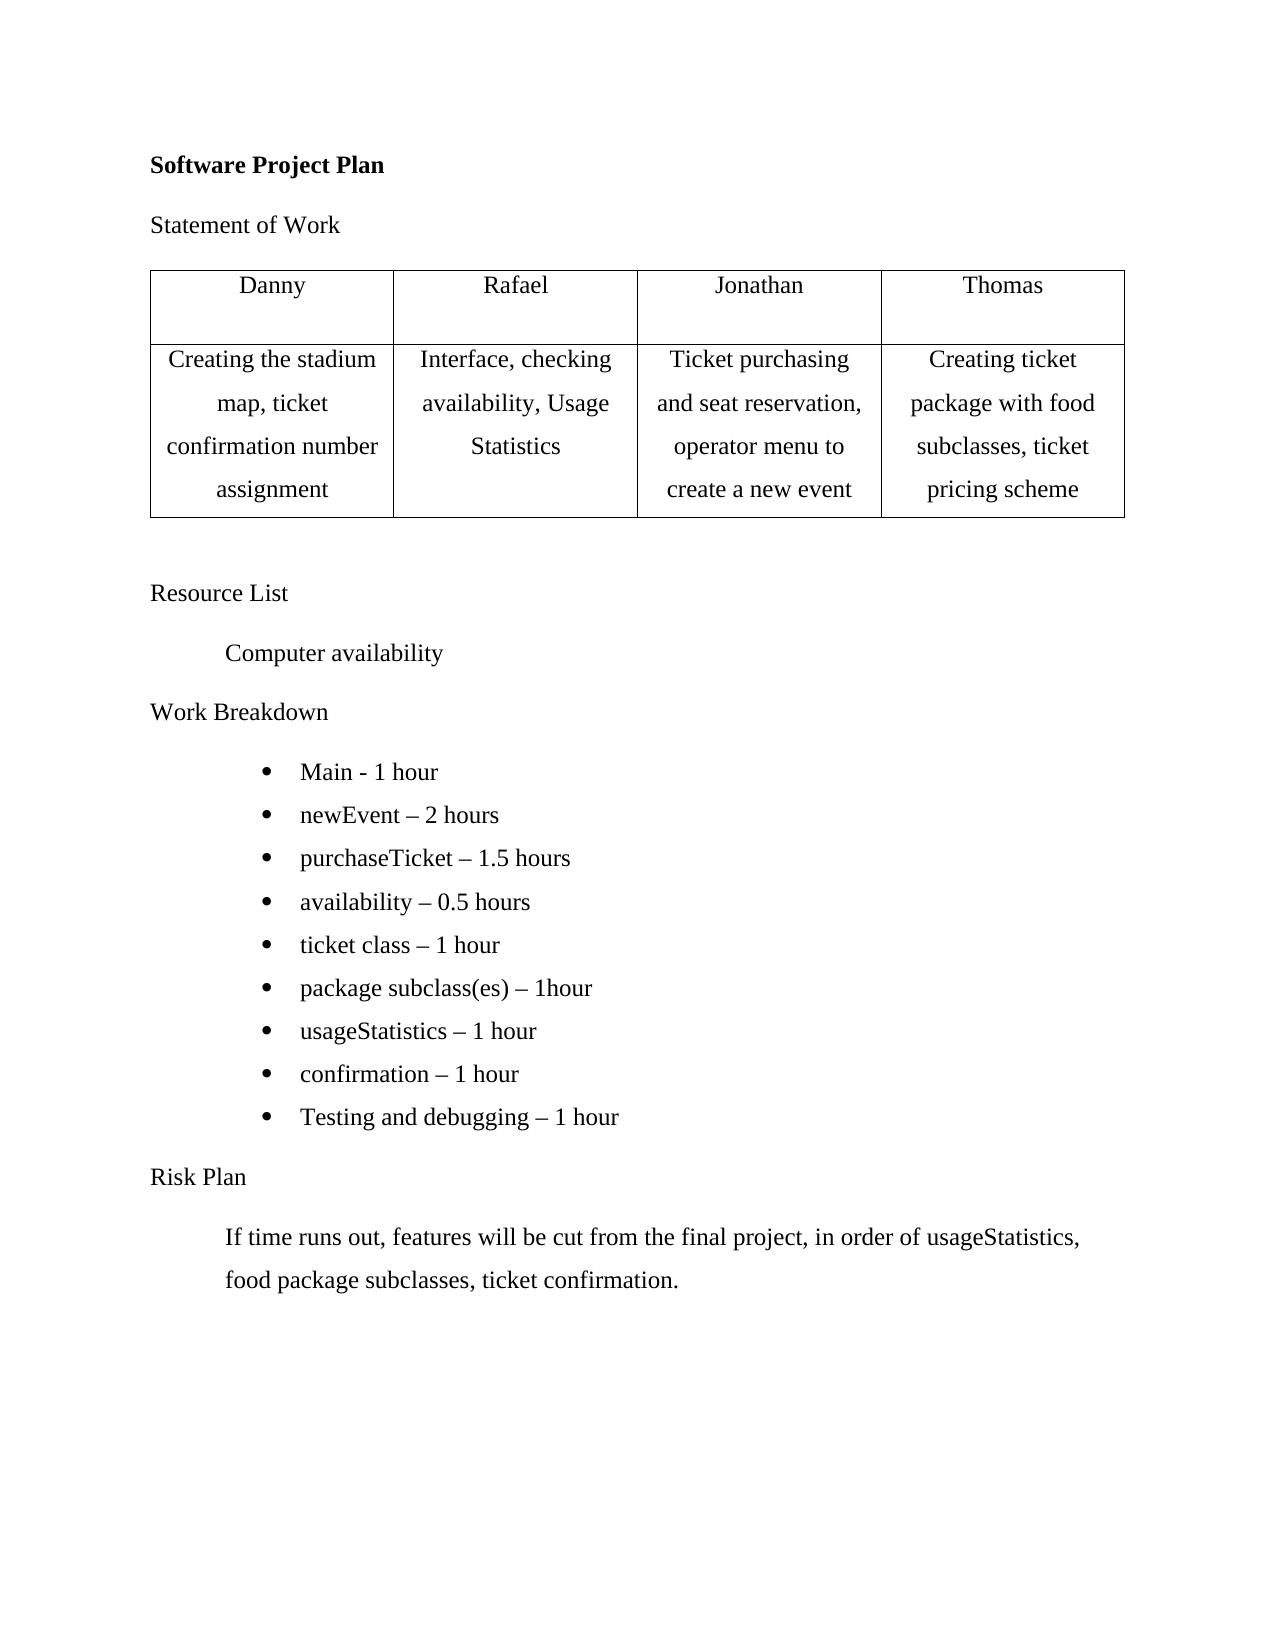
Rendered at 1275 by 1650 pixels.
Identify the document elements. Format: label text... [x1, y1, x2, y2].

text Statement of Work [150, 210, 1125, 238]
list confirmation – 1 hour [262, 1059, 1125, 1088]
list ticket class – 1 hour [262, 930, 1125, 958]
list usageStatistics – 1 hour [262, 1016, 1125, 1045]
table_header Jonathan [638, 271, 881, 343]
list Main - 1 hour [262, 757, 1125, 786]
text Software Project Plan [150, 150, 1125, 179]
table_header Thomas [882, 271, 1124, 343]
list availability – 0.5 hours [262, 887, 1125, 915]
table_cell Creating the stadium map, ticket confirmation number assignment [151, 345, 393, 517]
text Resource List [150, 578, 1125, 607]
table_cell Ticket purchasing and seat reservation, operator menu to create a new event [638, 345, 881, 517]
table_cell Interface, checking availability, Usage Statistics [394, 345, 637, 517]
table_cell Creating ticket package with food subclasses, ticket pricing scheme [882, 345, 1124, 517]
list package subclass(es) – 1hour [262, 973, 1125, 1002]
list purchaseTicket – 1.5 hours [262, 843, 1125, 872]
text Risk Plan [150, 1162, 1125, 1191]
table_header Danny [151, 271, 393, 343]
text Computer availability [150, 638, 1125, 666]
list newEvent – 2 hours [262, 800, 1125, 829]
table_header Rafael [394, 271, 637, 343]
text Work Breakdown [150, 697, 1125, 726]
text If time runs out, features will be cut from the final project, in order of usageStatistics, food package subclasses, ticket confirmation. [225, 1222, 1125, 1294]
list Testing and debugging – 1 hour [262, 1102, 1125, 1131]
